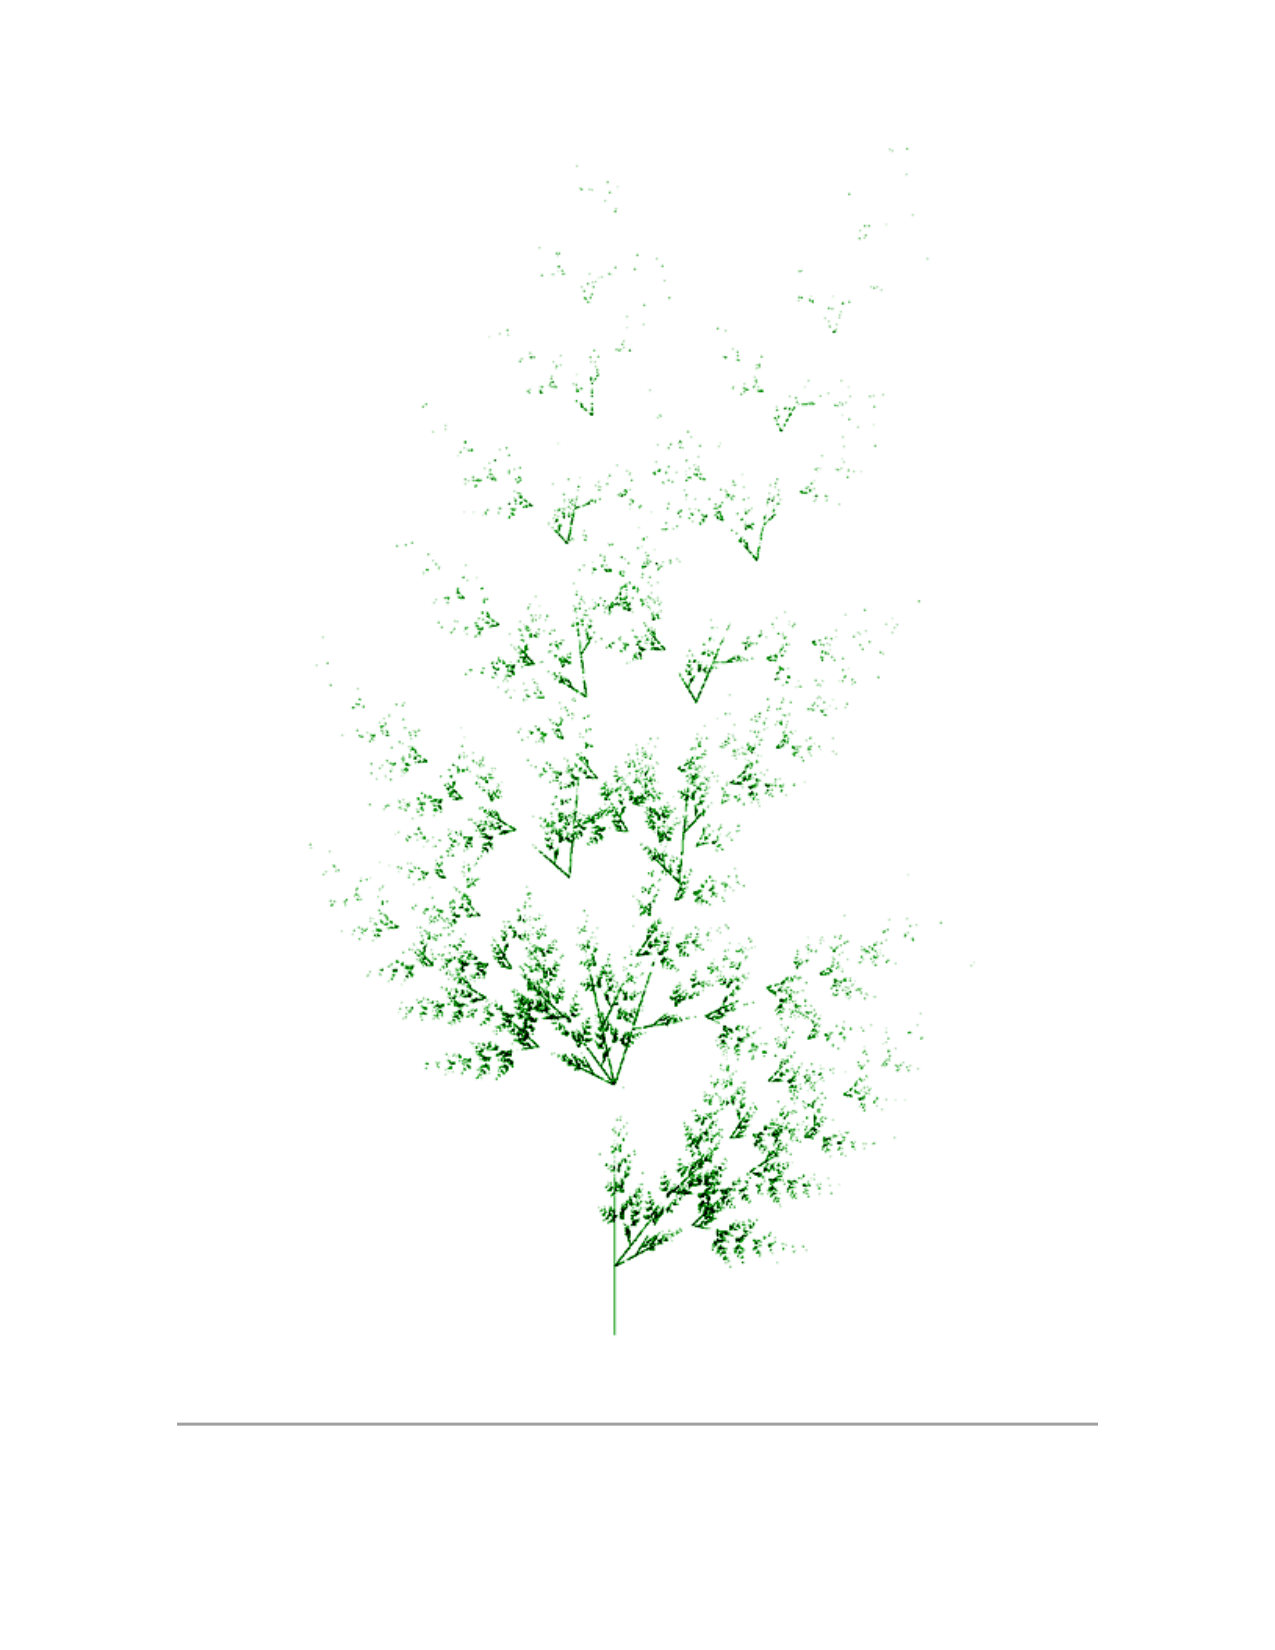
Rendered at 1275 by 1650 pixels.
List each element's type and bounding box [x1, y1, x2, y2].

picture [293, 147, 983, 1398]
